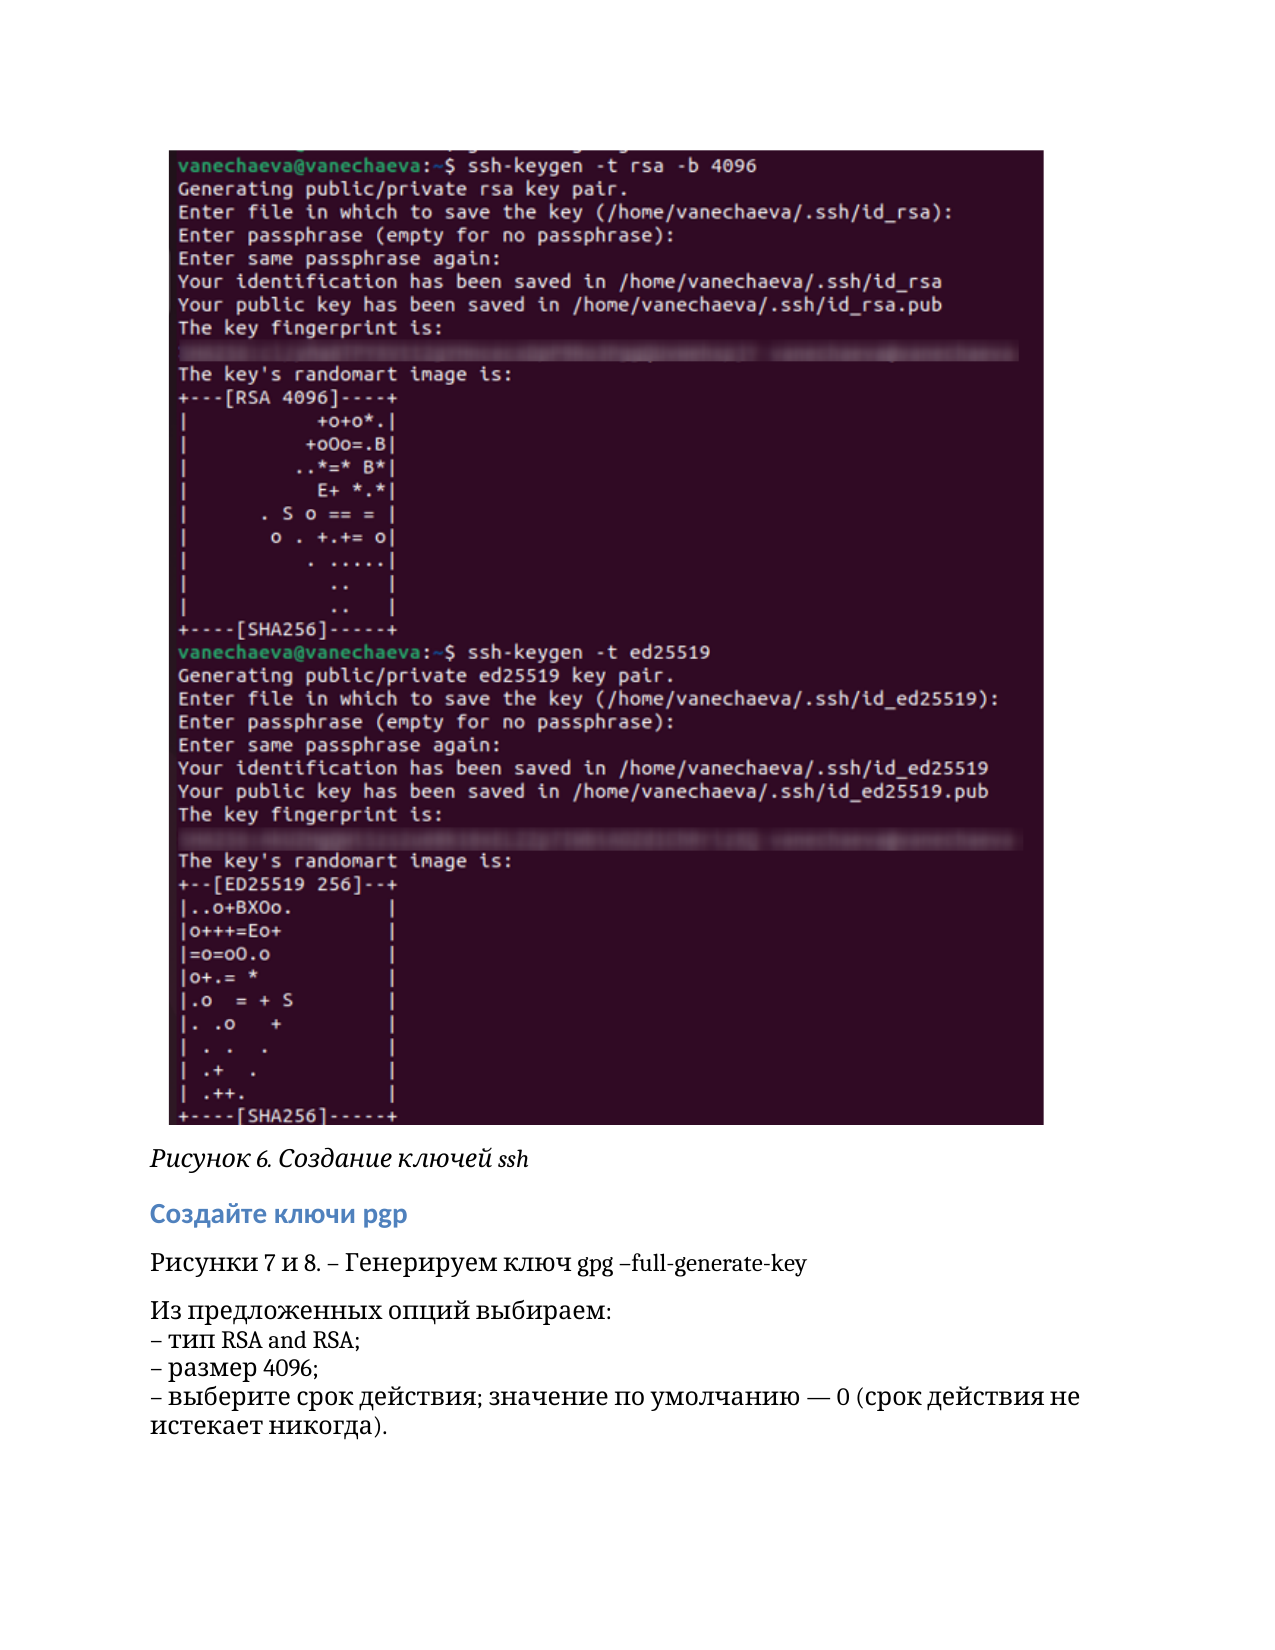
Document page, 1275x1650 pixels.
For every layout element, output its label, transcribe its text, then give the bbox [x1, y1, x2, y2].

picture [168, 150, 1044, 1125]
text Рисунки 7 и 8. – Генерируем ключ gpg –full-generate-key [150, 1249, 1125, 1278]
subtitle Создайте ключи pgp [150, 1195, 1125, 1231]
text Рисунок 6. Создание ключей ssh [150, 1145, 1125, 1174]
text Из предложенных опций выбираем: – тип RSA and RSA; – размер 4096; – выберите срок действия; значение по умолчанию — 0 (срок действия не истекает никогда). [150, 1297, 1125, 1441]
